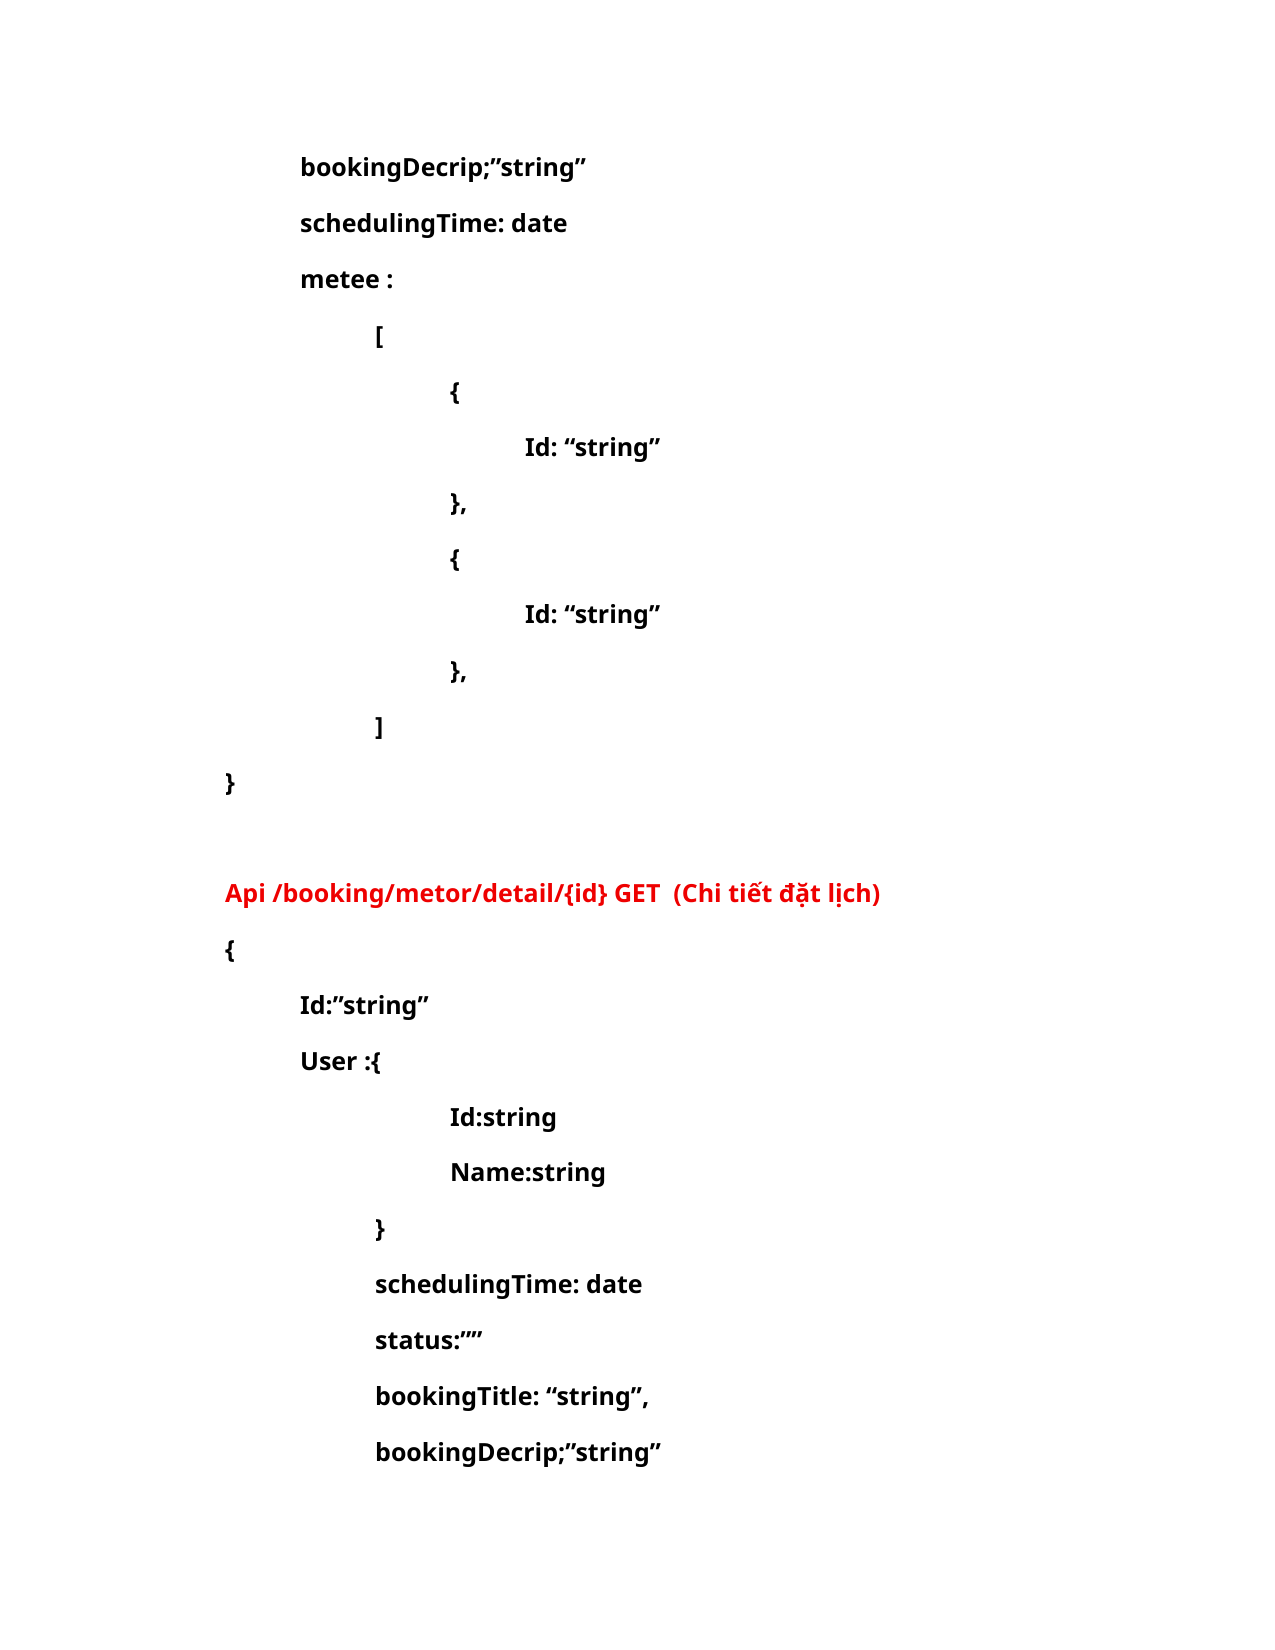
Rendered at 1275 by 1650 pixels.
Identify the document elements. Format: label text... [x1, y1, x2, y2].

text schedulingTime: date [150, 206, 1125, 240]
text }, [300, 485, 1125, 519]
text { [375, 373, 1125, 407]
text ] [300, 708, 1125, 742]
text Name:string [150, 1155, 1125, 1189]
text [ [300, 317, 1125, 352]
text Id: “string” [300, 429, 1125, 463]
text bookingDecrip;”string” [150, 1434, 1125, 1468]
text } [300, 1211, 1125, 1245]
text }, [300, 652, 1125, 687]
text Id: “string” [300, 597, 1125, 631]
text } [150, 764, 1125, 798]
text metee : [150, 262, 1125, 296]
text schedulingTime: date [300, 1267, 1125, 1301]
text Id:string [150, 1099, 1125, 1133]
text User :{ [150, 1043, 1125, 1077]
text Id:”string” [150, 987, 1125, 1022]
text status:”” [300, 1322, 1125, 1357]
text { [375, 541, 1125, 575]
text bookingTitle: “string”, [150, 1378, 1125, 1412]
text { [150, 932, 1125, 966]
text bookingDecrip;”string” [150, 150, 1125, 184]
text Api /booking/metor/detail/{id} GET (Chi tiết đặt lịch) [150, 876, 1125, 910]
